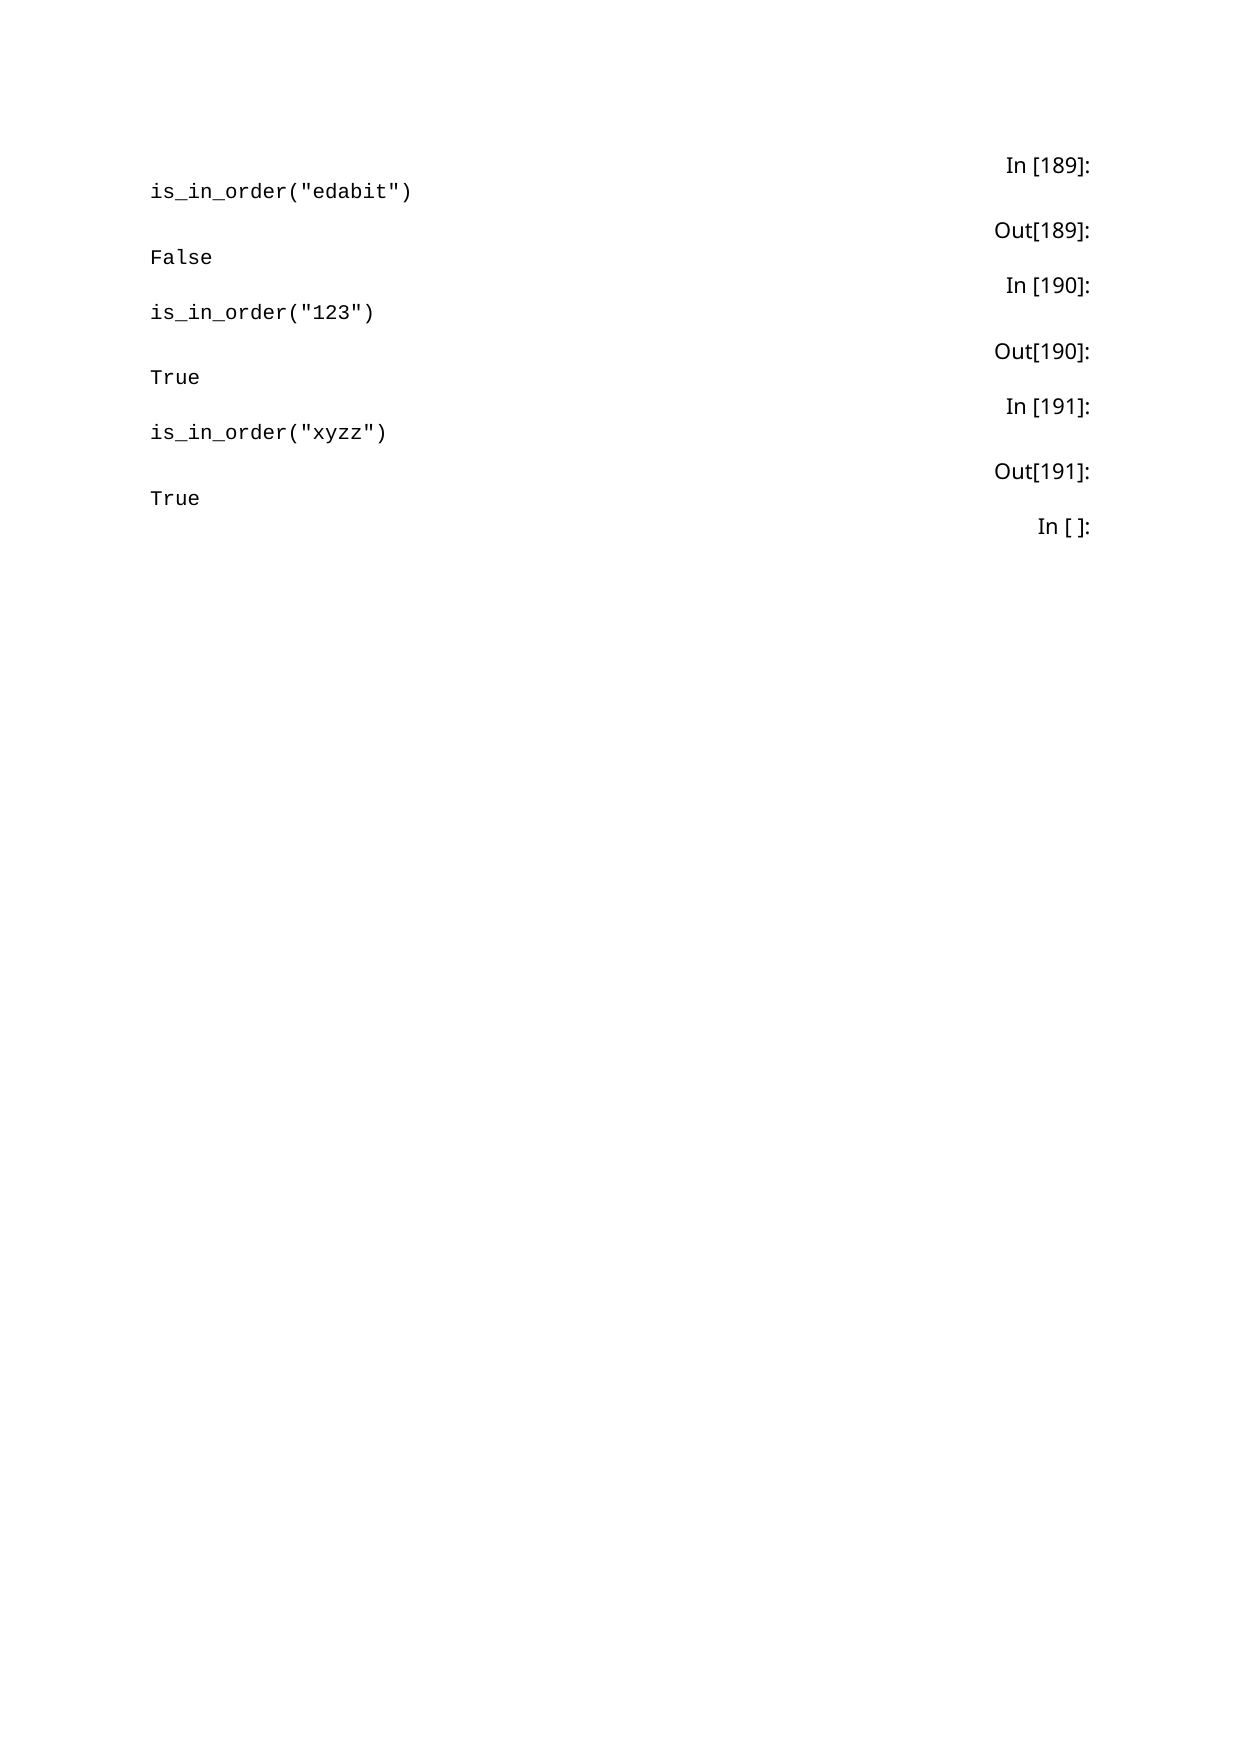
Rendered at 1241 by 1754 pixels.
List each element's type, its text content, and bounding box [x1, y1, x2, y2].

text True [150, 365, 1090, 391]
text True [150, 486, 1090, 511]
text In [189]: [150, 150, 1090, 180]
text Out[190]: [150, 336, 1090, 365]
text is_in_order("123") [150, 300, 1090, 326]
text is_in_order("xyzz") [150, 421, 1090, 446]
text In [191]: [150, 391, 1090, 421]
text In [ ]: [150, 511, 1090, 541]
text Out[189]: [150, 215, 1090, 245]
text is_in_order("edabit") [150, 180, 1090, 205]
text Out[191]: [150, 456, 1090, 486]
text In [190]: [150, 270, 1090, 300]
text False [150, 245, 1090, 270]
